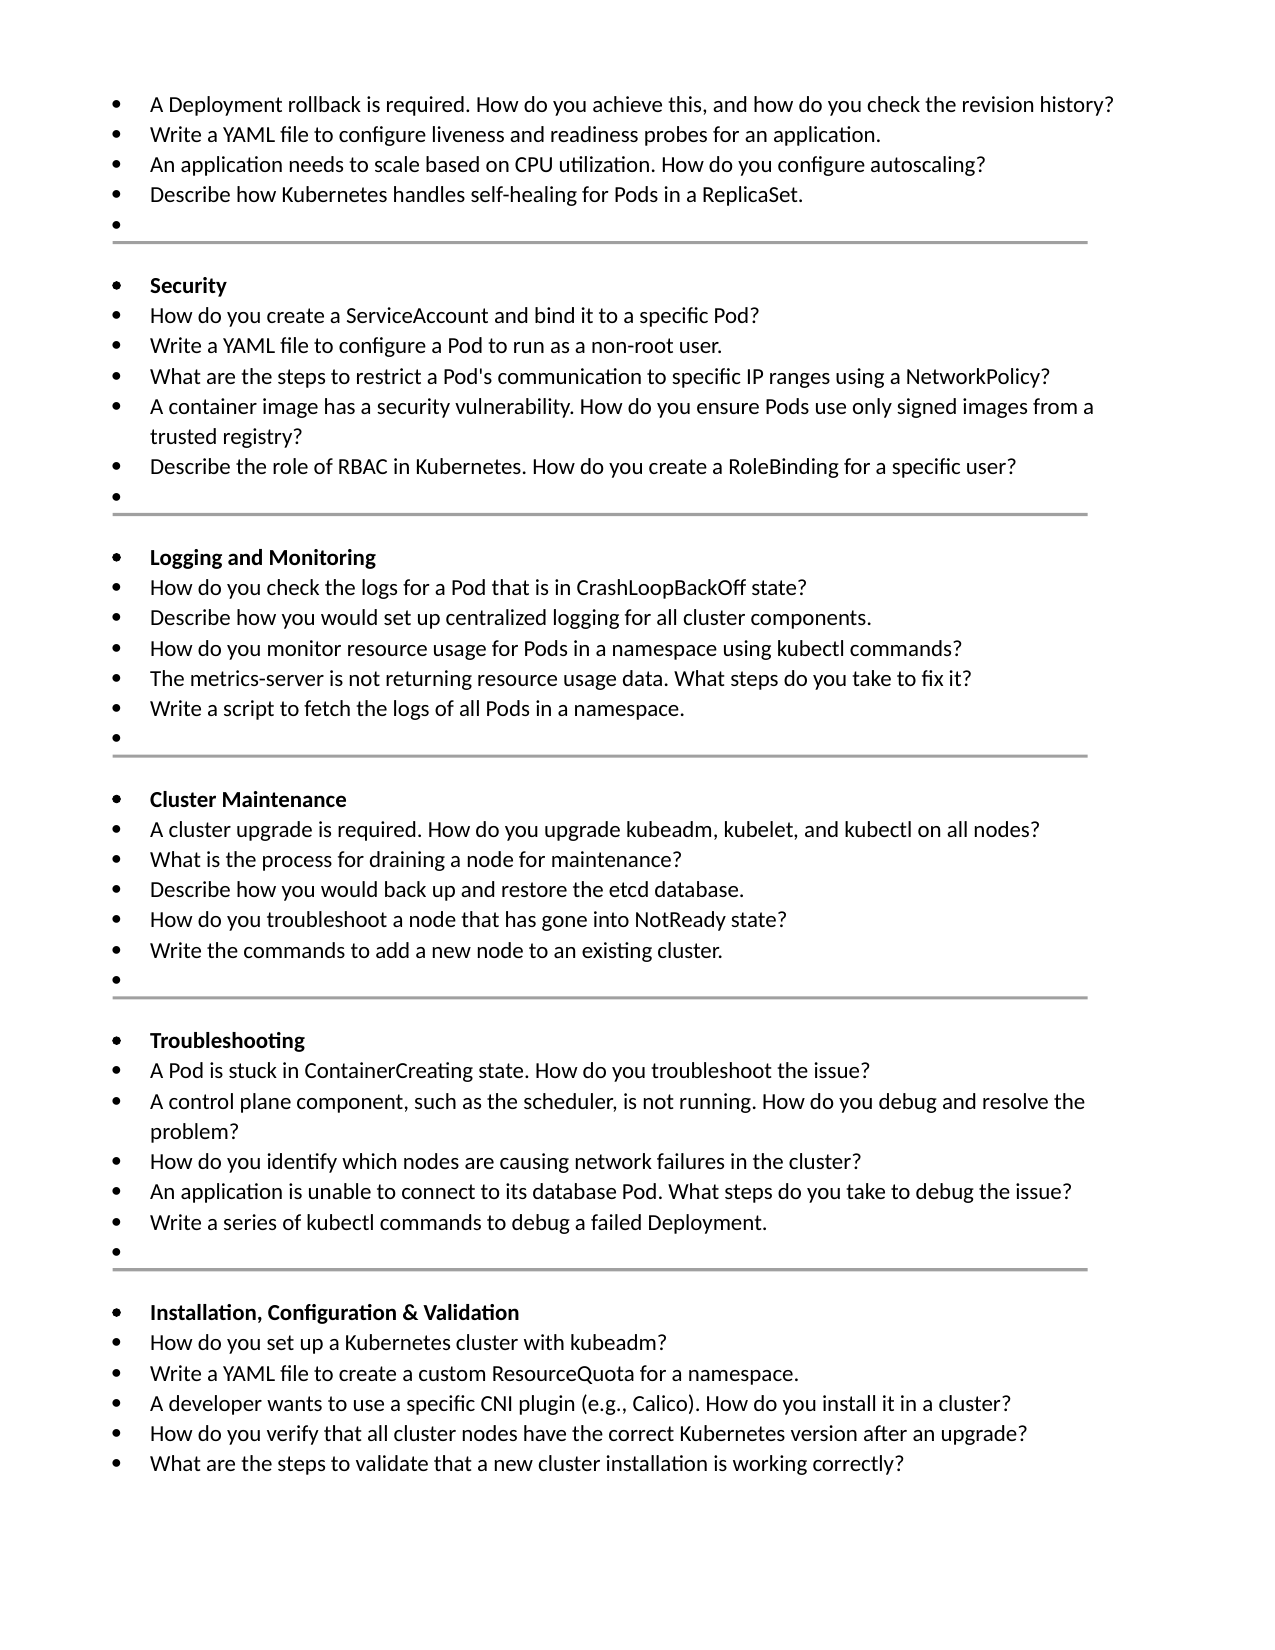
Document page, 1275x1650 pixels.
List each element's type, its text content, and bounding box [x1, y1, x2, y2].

list Troubleshooting [112, 1026, 1125, 1054]
list How do you troubleshoot a node that has gone into NotReady state? [112, 906, 1125, 934]
list How do you verify that all cluster nodes have the correct Kubernetes version after an upgrade? [112, 1419, 1125, 1447]
list Write the commands to add a new node to an existing cluster. [112, 936, 1125, 964]
list The metrics-server is not returning resource usage data. What steps do you take to fix it? [112, 664, 1125, 692]
list How do you set up a Kubernetes cluster with kubeadm? [112, 1328, 1125, 1357]
list Logging and Monitoring [112, 543, 1125, 571]
list A developer wants to use a specific CNI plugin (e.g., Calico). How do you install it in a cluster? [112, 1389, 1125, 1417]
list How do you identify which nodes are causing network failures in the cluster? [112, 1147, 1125, 1175]
list Write a YAML file to create a custom ResourceQuota for a namespace. [112, 1359, 1125, 1387]
list A cluster upgrade is required. How do you upgrade kubeadm, kubelet, and kubectl on all nodes? [112, 815, 1125, 843]
list A Deployment rollback is required. How do you achieve this, and how do you check the revision history? [112, 90, 1125, 118]
list What are the steps to validate that a new cluster installation is working correctly? [112, 1449, 1125, 1477]
list What is the process for draining a node for maintenance? [112, 845, 1125, 873]
list Write a script to fetch the logs of all Pods in a namespace. [112, 694, 1125, 722]
list A container image has a security vulnerability. How do you ensure Pods use only signed images from a trusted registry? [112, 392, 1125, 450]
list Describe how you would back up and restore the etcd database. [112, 875, 1125, 903]
list Write a YAML file to configure liveness and readiness probes for an application. [112, 120, 1125, 148]
list An application needs to scale based on CPU utilization. How do you configure autoscaling? [112, 150, 1125, 178]
list How do you monitor resource usage for Pods in a namespace using kubectl commands? [112, 634, 1125, 662]
list How do you check the logs for a Pod that is in CrashLoopBackOff state? [112, 573, 1125, 601]
list What are the steps to restrict a Pod's communication to specific IP ranges using a NetworkPolicy? [112, 362, 1125, 390]
list Installation, Configuration & Validation [112, 1298, 1125, 1326]
list Describe how you would set up centralized logging for all cluster components. [112, 603, 1125, 632]
list Write a series of kubectl commands to debug a failed Deployment. [112, 1208, 1125, 1236]
list Cluster Maintenance [112, 785, 1125, 813]
list Describe how Kubernetes handles self-healing for Pods in a ReplicaSet. [112, 181, 1125, 209]
list Write a YAML file to configure a Pod to run as a non-root user. [112, 332, 1125, 360]
list An application is unable to connect to its database Pod. What steps do you take to debug the issue? [112, 1177, 1125, 1206]
list A Pod is stuck in ContainerCreating state. How do you troubleshoot the issue? [112, 1057, 1125, 1085]
list A control plane component, such as the scheduler, is not running. How do you debug and resolve the problem? [112, 1087, 1125, 1145]
list Describe the role of RBAC in Kubernetes. How do you create a RoleBinding for a specific user? [112, 452, 1125, 481]
list How do you create a ServiceAccount and bind it to a specific Pod? [112, 301, 1125, 329]
list Security [112, 271, 1125, 299]
